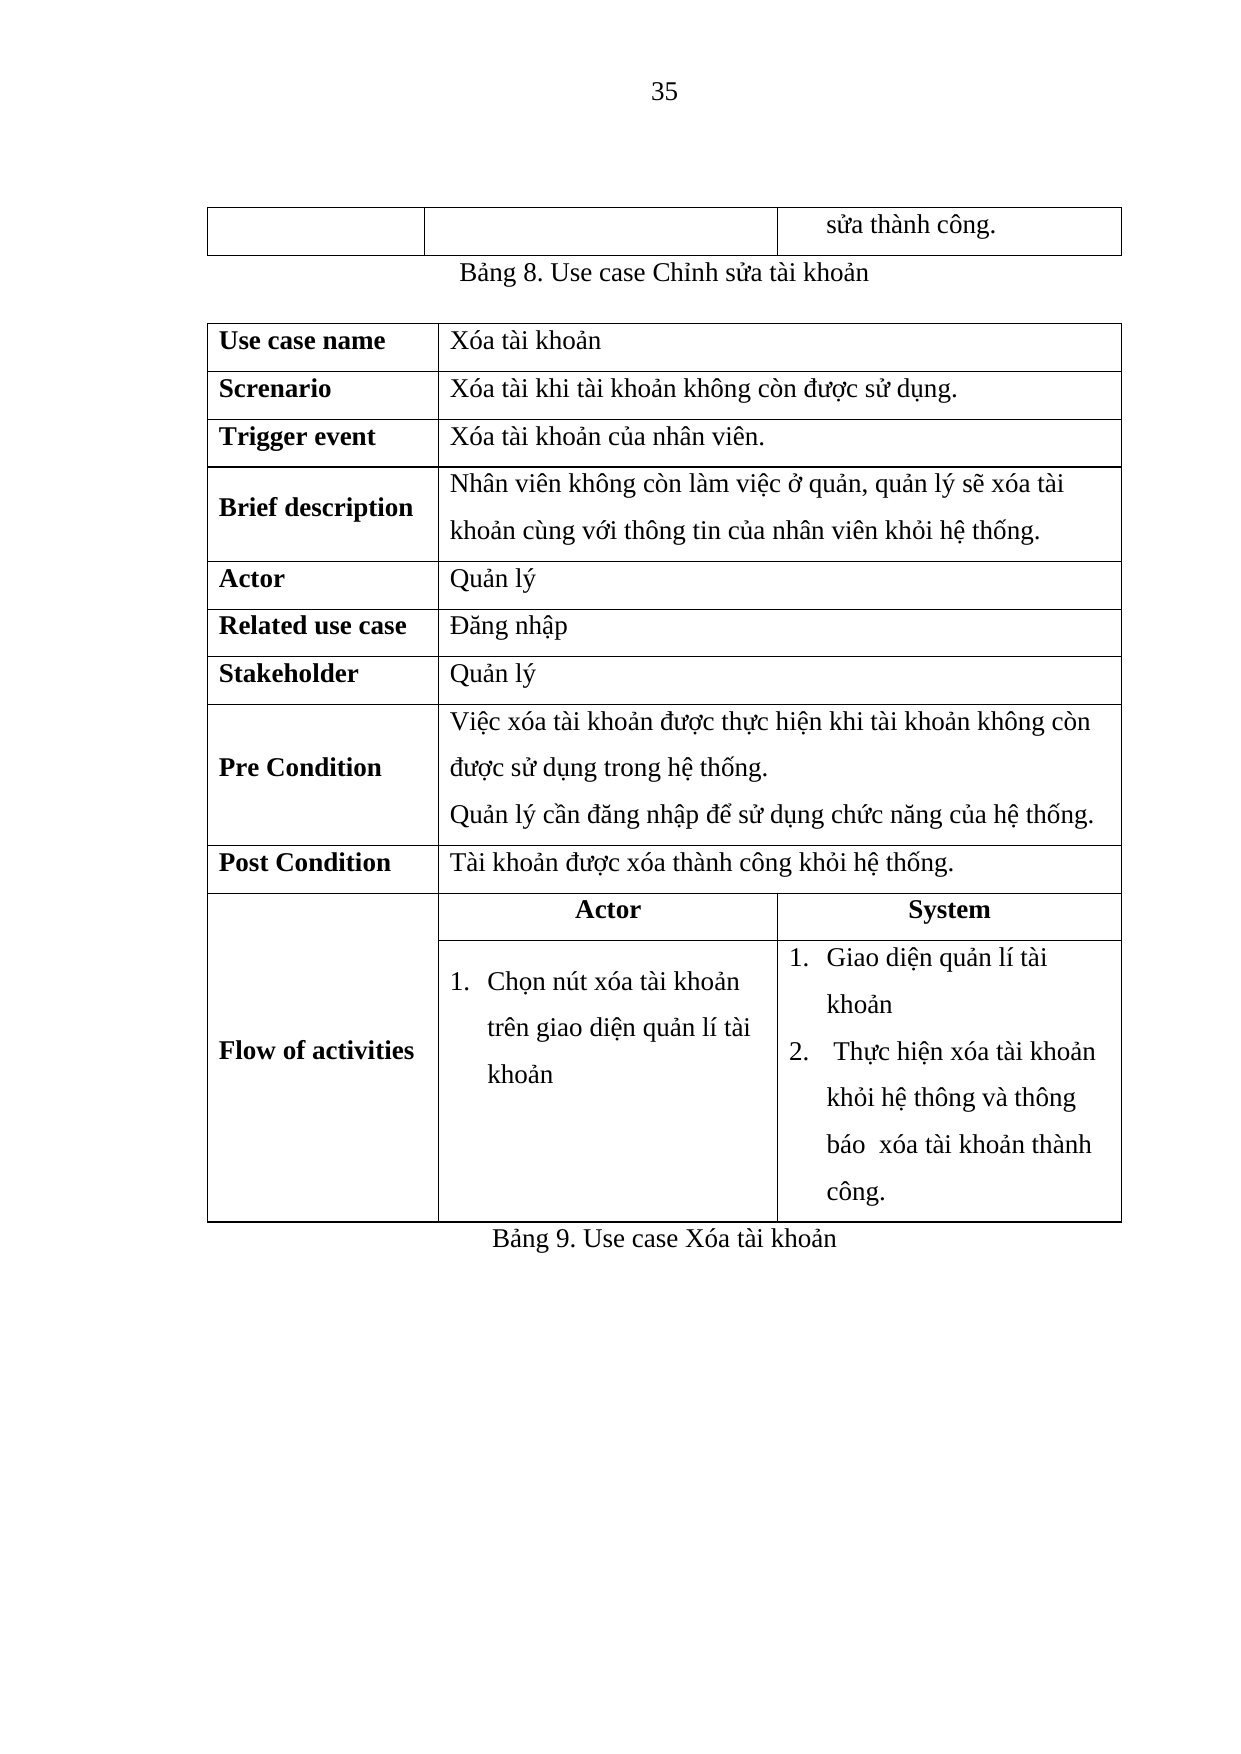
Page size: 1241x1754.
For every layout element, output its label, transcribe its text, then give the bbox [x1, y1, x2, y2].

table_cell Screnario [208, 372, 438, 419]
table_cell Pre Condition [208, 705, 438, 845]
table_cell Stakeholder [208, 657, 438, 704]
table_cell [425, 208, 777, 255]
table_cell Chọn nút xóa tài khoản trên giao diện quản lí tài khoản [439, 941, 777, 1221]
table_header Xóa tài khoản [439, 324, 1121, 371]
table_cell Actor [208, 562, 438, 608]
table_cell Quản lý [439, 657, 1121, 704]
table_cell Giao diện quản lí tài khoản Thực hiện xóa tài khoản khỏi hệ thông và thông báo xóa tài khoản thành công. [778, 941, 1121, 1221]
table_cell Xóa tài khoản của nhân viên. [439, 420, 1121, 466]
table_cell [778, 208, 1121, 255]
table_cell Trigger event [208, 420, 438, 466]
table_cell Actor [439, 894, 777, 940]
table_cell Tài khoản được xóa thành công khỏi hệ thống. [439, 846, 1121, 893]
table_cell Quản lý [439, 562, 1121, 608]
table_cell Post Condition [208, 846, 438, 893]
table_cell Brief description [208, 468, 438, 561]
table_cell Đăng nhập [439, 610, 1121, 656]
table_cell Related use case [208, 610, 438, 656]
table_cell Xóa tài khi tài khoản không còn được sử dụng. [439, 372, 1121, 419]
table_header Use case name [208, 324, 438, 371]
table_cell System [778, 894, 1121, 940]
table_cell Nhân viên không còn làm việc ở quản, quản lý sẽ xóa tài khoản cùng với thông tin của nhân viên khỏi hệ thống. [439, 468, 1121, 561]
table_cell Việc xóa tài khoản được thực hiện khi tài khoản không còn được sử dụng trong hệ thống. Quản lý cần đăng nhập để sử dụng chức năng của hệ thống. [439, 705, 1121, 845]
table_cell Flow of activities [208, 894, 438, 1221]
